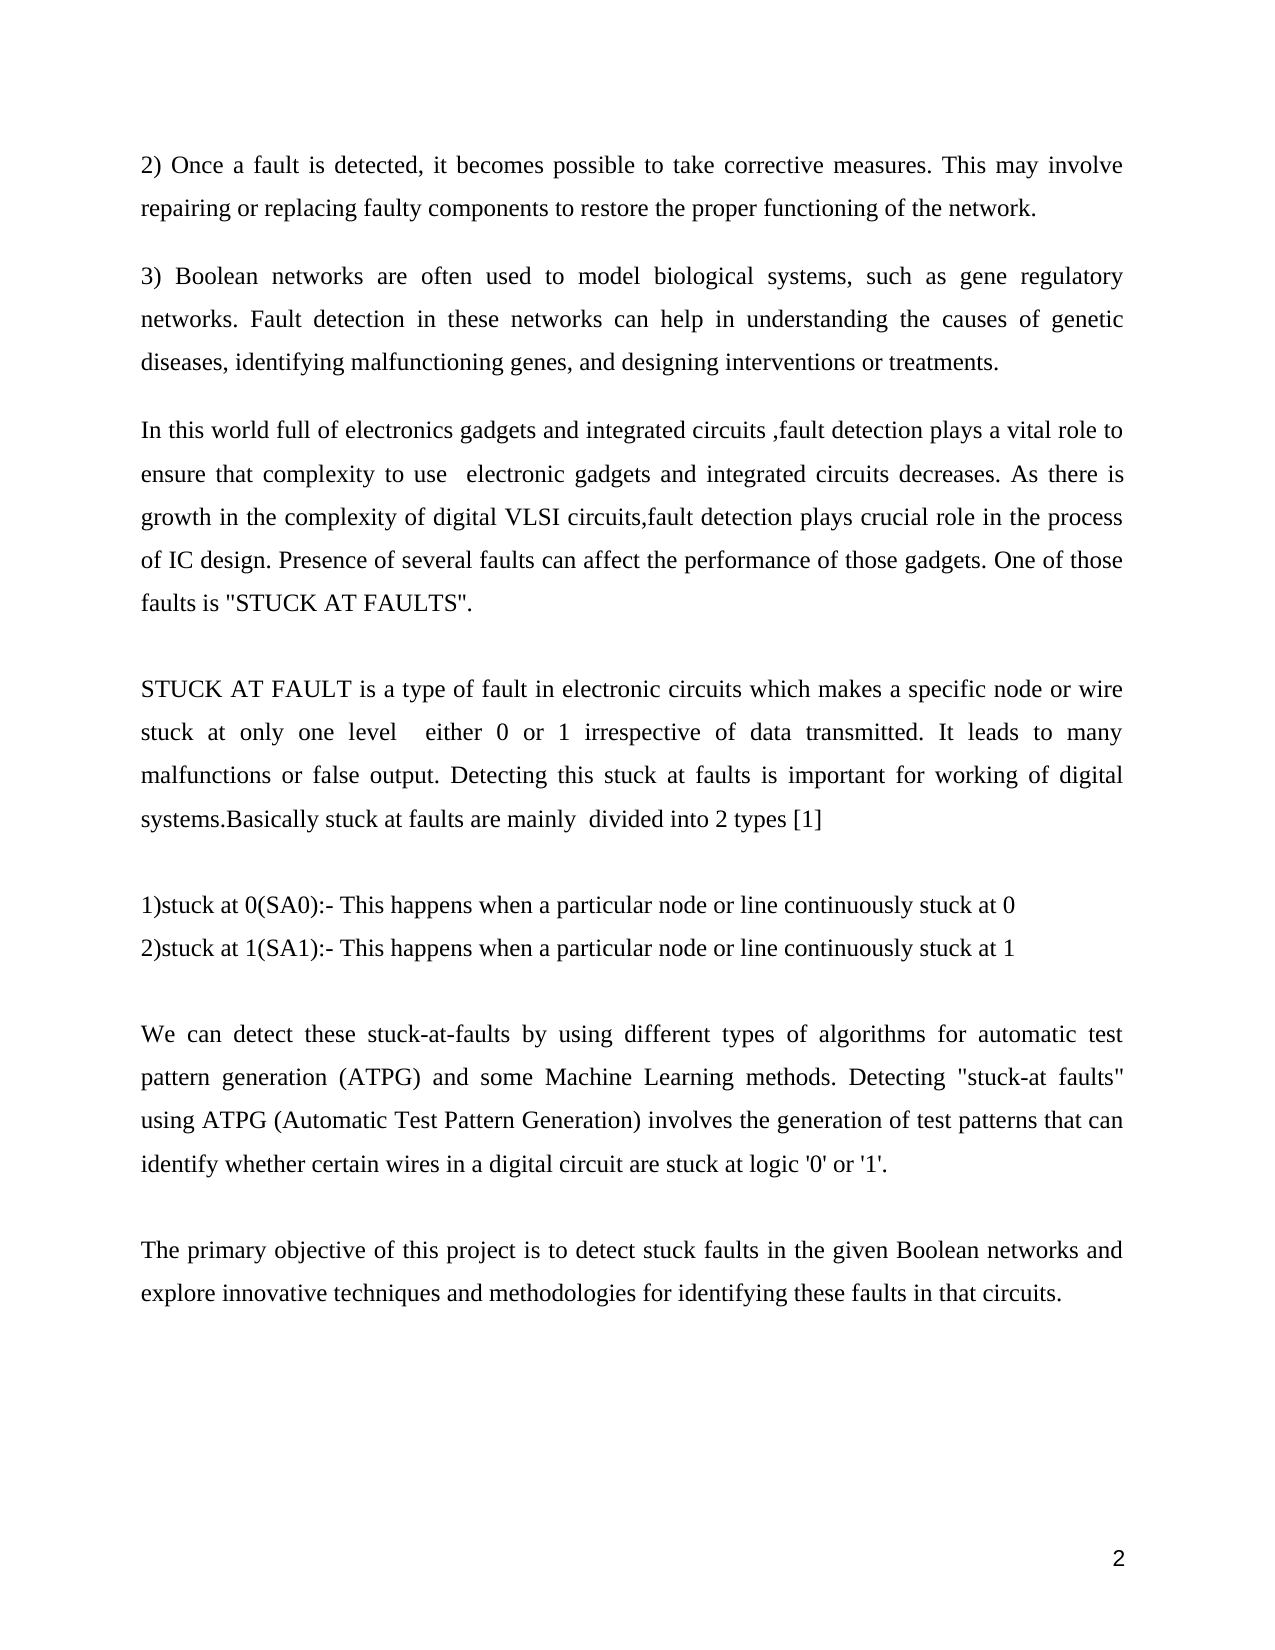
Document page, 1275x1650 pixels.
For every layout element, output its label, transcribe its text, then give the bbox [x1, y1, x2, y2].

text In this world full of electronics gadgets and integrated circuits ,fault detection plays a vital role to ensure that complexity to use electronic gadgets and integrated circuits decreases. As there is growth in the complexity of digital VLSI circuits,fault detection plays crucial role in the process of IC design. Presence of several faults can affect the performance of those gadgets. One of those faults is "STUCK AT FAULTS''. [141, 416, 1125, 617]
text STUCK AT FAULT is a type of fault in electronic circuits which makes a specific node or wire stuck at only one level either 0 or 1 irrespective of data transmitted. It leads to many malfunctions or false output. Detecting this stuck at faults is important for working of digital systems.Basically stuck at faults are mainly divided into 2 types [1] [141, 674, 1125, 832]
text We can detect these stuck-at-faults by using different types of algorithms for automatic test pattern generation (ATPG) and some Machine Learning methods. Detecting "stuck-at faults" using ATPG (Automatic Test Pattern Generation) involves the generation of test patterns that can identify whether certain wires in a digital circuit are stuck at logic '0' or '1'. [141, 1019, 1125, 1177]
text 1)stuck at 0(SA0):- This happens when a particular node or line continuously stuck at 0 [141, 890, 1125, 919]
text The primary objective of this project is to detect stuck faults in the given Boolean networks and explore innovative techniques and methodologies for identifying these faults in that circuits. [141, 1235, 1125, 1307]
text 2) Once a fault is detected, it becomes possible to take corrective measures. This may involve repairing or replacing faulty components to restore the proper functioning of the network. [141, 150, 1125, 222]
text 3) Boolean networks are often used to model biological systems, such as gene regulatory networks. Fault detection in these networks can help in understanding the causes of genetic diseases, identifying malfunctioning genes, and designing interventions or treatments. [141, 261, 1125, 376]
text 2)stuck at 1(SA1):- This happens when a particular node or line continuously stuck at 1 [141, 933, 1125, 962]
